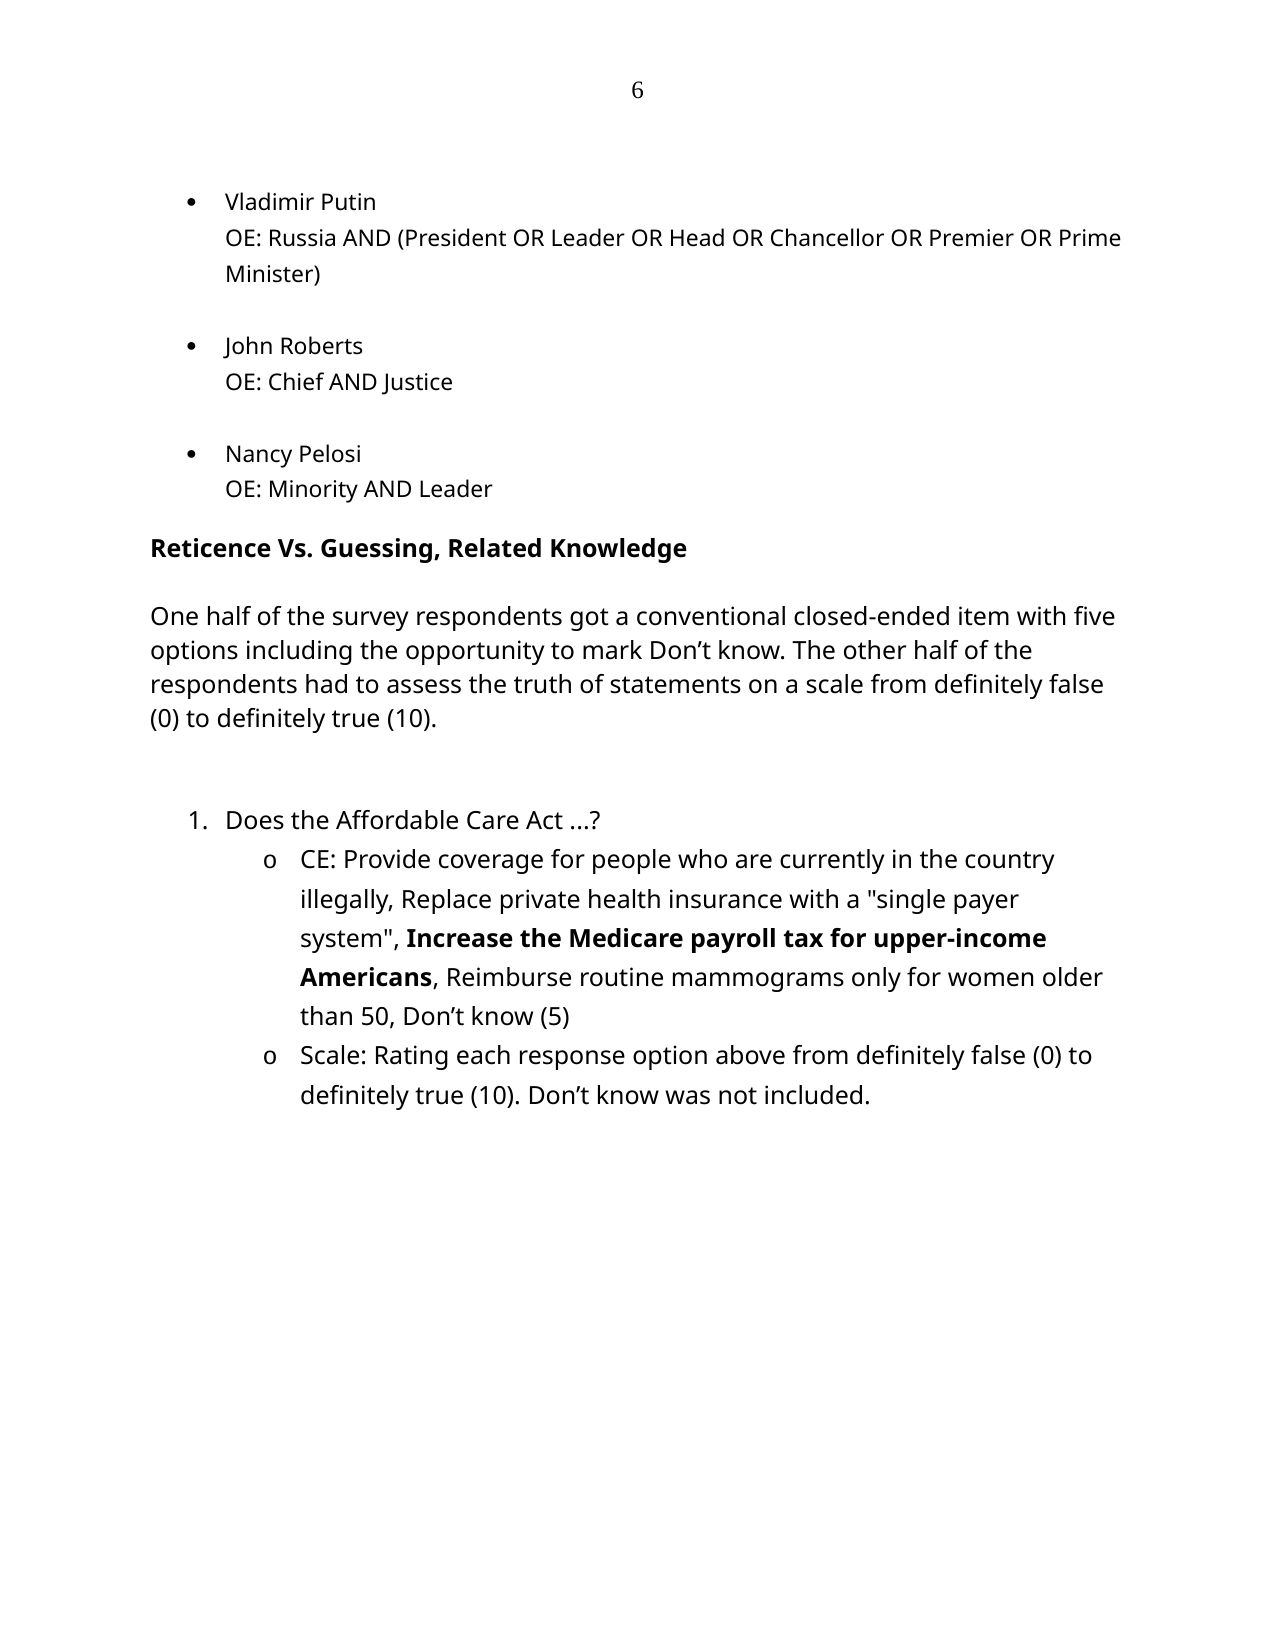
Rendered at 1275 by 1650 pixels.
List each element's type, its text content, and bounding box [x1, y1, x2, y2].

list OE: Russia AND (President OR Leader OR Head OR Chancellor OR Premier OR Prime Minister) [225, 222, 1125, 289]
text Reticence Vs. Guessing, Related Knowledge [150, 530, 1125, 564]
list OE: Chief AND Justice [225, 366, 1125, 397]
list Vladimir Putin [187, 186, 1125, 217]
list John Roberts [187, 330, 1125, 361]
list CE: Provide coverage for people who are currently in the country illegally, Replace private health insurance with a "single payer system", Increase the Medicare payroll tax for upper-income Americans, Reimburse routine mammograms only for women older than 50, Don’t know (5) [262, 842, 1125, 1033]
text One half of the survey respondents got a conventional closed-ended item with five options including the opportunity to mark Don’t know. The other half of the respondents had to assess the truth of statements on a scale from definitely false (0) to definitely true (10). [150, 598, 1125, 734]
list Does the Affordable Care Act ...? [187, 803, 1125, 837]
list Scale: Rating each response option above from definitely false (0) to definitely true (10). Don’t know was not included. [262, 1038, 1125, 1111]
list OE: Minority AND Leader [225, 473, 1125, 505]
list Nancy Pelosi [187, 437, 1125, 469]
